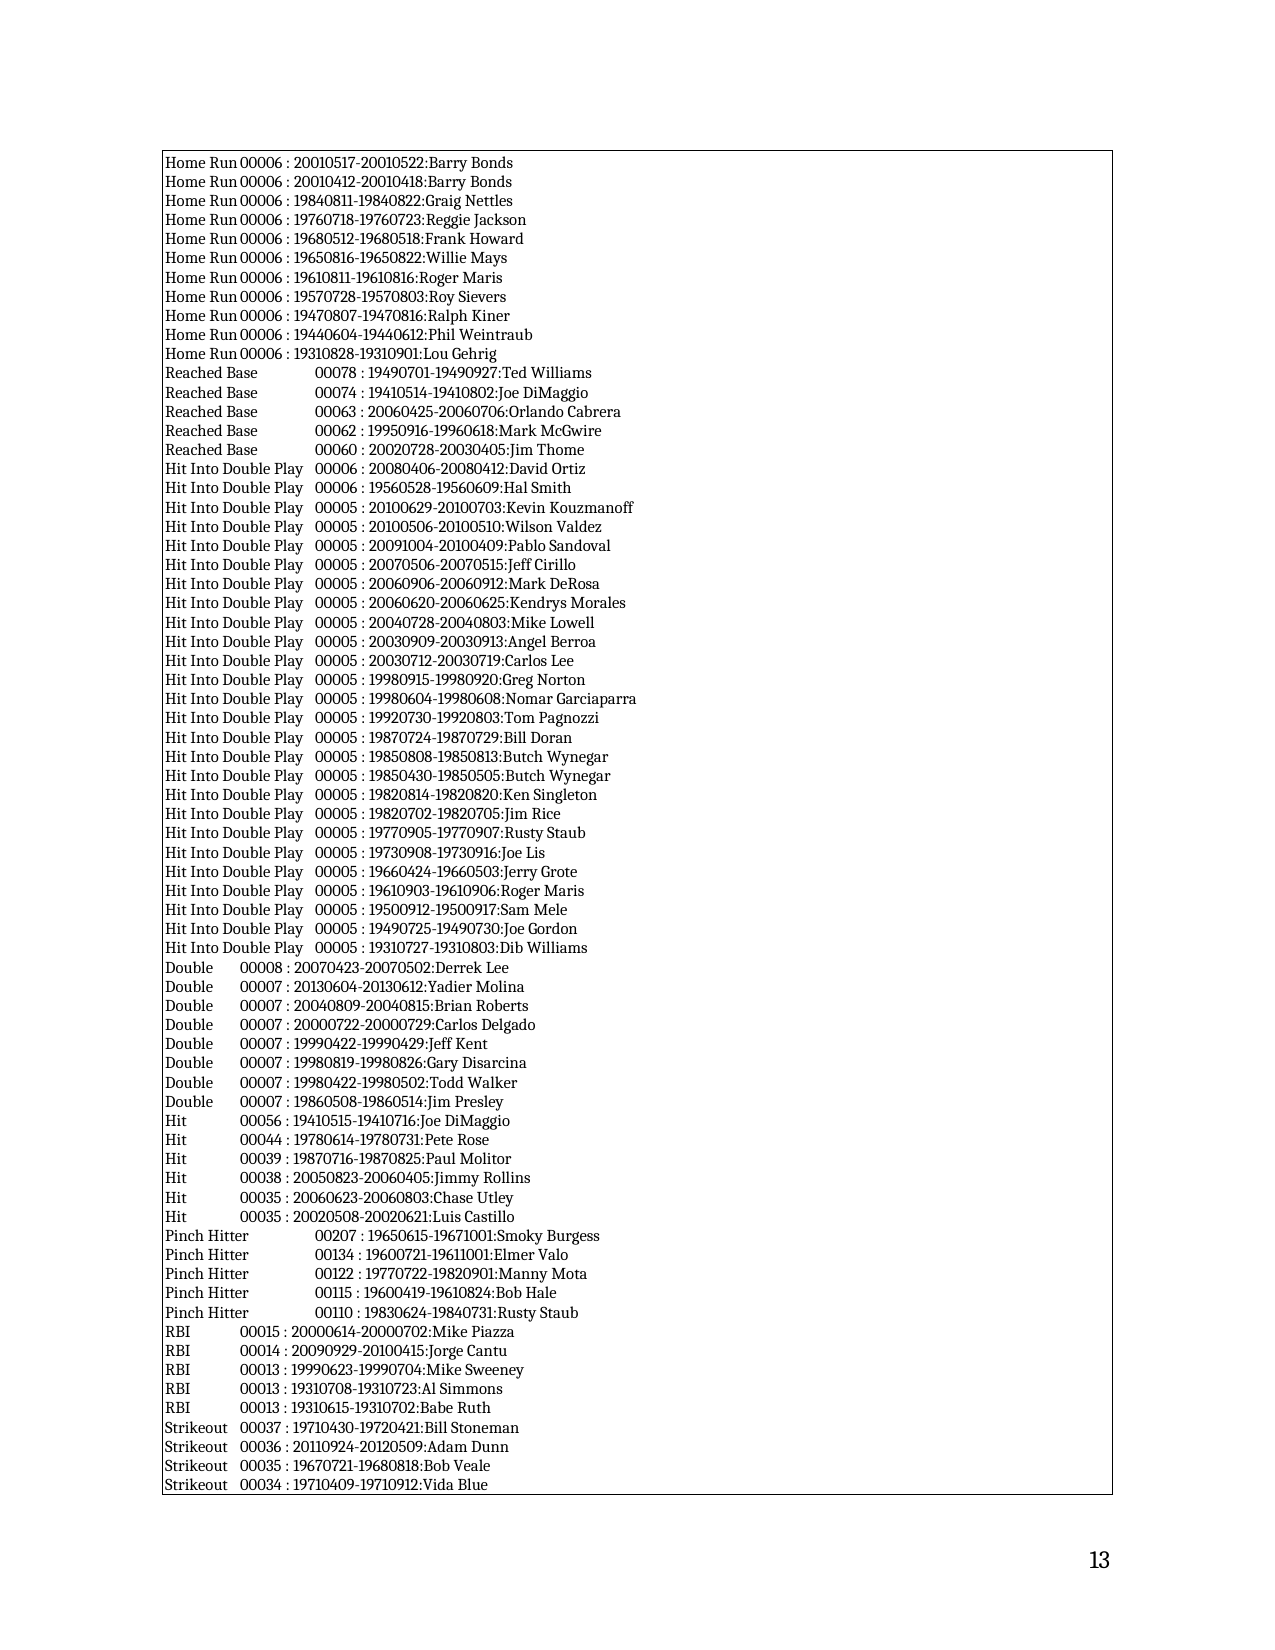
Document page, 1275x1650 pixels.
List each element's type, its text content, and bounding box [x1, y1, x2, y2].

text Hit Into Double Play 00005 : 19980604-19980608:Nomar Garciaparra [165, 690, 1110, 709]
text Reached Base 00062 : 19950916-19960618:Mark McGwire [165, 421, 1110, 441]
text Home Run 00006 : 19310828-19310901:Lou Gehrig [165, 345, 1110, 364]
text Hit Into Double Play 00005 : 19500912-19500917:Sam Mele [165, 901, 1110, 920]
text Strikeout 00037 : 19710430-19720421:Bill Stoneman [165, 1418, 1110, 1437]
text Hit Into Double Play 00005 : 20091004-20100409:Pablo Sandoval [165, 536, 1110, 556]
text Pinch Hitter 00207 : 19650615-19671001:Smoky Burgess [165, 1226, 1110, 1246]
text Hit 00056 : 19410515-19410716:Joe DiMaggio [165, 1111, 1110, 1131]
text Home Run 00006 : 19440604-19440612:Phil Weintraub [165, 326, 1110, 345]
text Pinch Hitter 00115 : 19600419-19610824:Bob Hale [165, 1284, 1110, 1303]
text Reached Base 00063 : 20060425-20060706:Orlando Cabrera [165, 402, 1110, 421]
text Hit Into Double Play 00005 : 19820814-19820820:Ken Singleton [165, 786, 1110, 805]
text RBI 00014 : 20090929-20100415:Jorge Cantu [165, 1341, 1110, 1361]
text Home Run 00006 : 20010517-20010522:Barry Bonds [163, 151, 1112, 172]
text Hit 00035 : 20020508-20020621:Luis Castillo [165, 1207, 1110, 1226]
text Double 00007 : 19980819-19980826:Gary Disarcina [165, 1054, 1110, 1073]
text Double 00007 : 20000722-20000729:Carlos Delgado [165, 1016, 1110, 1035]
text Home Run 00006 : 19650816-19650822:Willie Mays [165, 249, 1110, 268]
text Hit Into Double Play 00006 : 19560528-19560609:Hal Smith [165, 479, 1110, 498]
text Double 00007 : 19990422-19990429:Jeff Kent [165, 1035, 1110, 1054]
text Strikeout 00036 : 20110924-20120509:Adam Dunn [165, 1437, 1110, 1456]
text RBI 00013 : 19310708-19310723:Al Simmons [165, 1380, 1110, 1399]
text RBI 00013 : 19310615-19310702:Babe Ruth [165, 1399, 1110, 1418]
text Strikeout 00035 : 19670721-19680818:Bob Veale [165, 1456, 1110, 1476]
text Hit Into Double Play 00005 : 19850430-19850505:Butch Wynegar [165, 766, 1110, 786]
text Hit Into Double Play 00005 : 19870724-19870729:Bill Doran [165, 728, 1110, 747]
text Hit Into Double Play 00005 : 20100629-20100703:Kevin Kouzmanoff [165, 498, 1110, 517]
text Hit Into Double Play 00005 : 20100506-20100510:Wilson Valdez [165, 517, 1110, 536]
text Double 00007 : 19980422-19980502:Todd Walker [165, 1073, 1110, 1092]
text Hit Into Double Play 00005 : 19490725-19490730:Joe Gordon [165, 920, 1110, 939]
text Pinch Hitter 00122 : 19770722-19820901:Manny Mota [165, 1265, 1110, 1284]
text Home Run 00006 : 19470807-19470816:Ralph Kiner [165, 306, 1110, 326]
text Hit Into Double Play 00005 : 19730908-19730916:Joe Lis [165, 843, 1110, 862]
text Hit Into Double Play 00005 : 19660424-19660503:Jerry Grote [165, 862, 1110, 881]
text Hit 00044 : 19780614-19780731:Pete Rose [165, 1131, 1110, 1150]
text Hit 00035 : 20060623-20060803:Chase Utley [165, 1188, 1110, 1207]
text Hit Into Double Play 00006 : 20080406-20080412:David Ortiz [165, 460, 1110, 479]
text Strikeout 00034 : 19710409-19710912:Vida Blue [165, 1476, 1110, 1494]
text Home Run 00006 : 20010412-20010418:Barry Bonds [165, 172, 1110, 191]
text Hit Into Double Play 00005 : 19980915-19980920:Greg Norton [165, 671, 1110, 690]
text Hit 00038 : 20050823-20060405:Jimmy Rollins [165, 1169, 1110, 1188]
text Pinch Hitter 00134 : 19600721-19611001:Elmer Valo [165, 1246, 1110, 1265]
text Double 00007 : 19860508-19860514:Jim Presley [165, 1092, 1110, 1111]
text Hit Into Double Play 00005 : 19850808-19850813:Butch Wynegar [165, 747, 1110, 766]
text RBI 00013 : 19990623-19990704:Mike Sweeney [165, 1361, 1110, 1380]
text Reached Base 00078 : 19490701-19490927:Ted Williams [165, 364, 1110, 383]
text Hit Into Double Play 00005 : 20030909-20030913:Angel Berroa [165, 632, 1110, 651]
text Hit Into Double Play 00005 : 20030712-20030719:Carlos Lee [165, 651, 1110, 671]
text Hit Into Double Play 00005 : 20060620-20060625:Kendrys Morales [165, 594, 1110, 613]
text Hit Into Double Play 00005 : 20060906-20060912:Mark DeRosa [165, 575, 1110, 594]
text Home Run 00006 : 19680512-19680518:Frank Howard [165, 230, 1110, 249]
text Hit Into Double Play 00005 : 19820702-19820705:Jim Rice [165, 805, 1110, 824]
text Reached Base 00060 : 20020728-20030405:Jim Thome [165, 441, 1110, 460]
text Hit Into Double Play 00005 : 19920730-19920803:Tom Pagnozzi [165, 709, 1110, 728]
text Hit 00039 : 19870716-19870825:Paul Molitor [165, 1150, 1110, 1169]
text Hit Into Double Play 00005 : 19770905-19770907:Rusty Staub [165, 824, 1110, 843]
text Home Run 00006 : 19760718-19760723:Reggie Jackson [165, 211, 1110, 230]
text Reached Base 00074 : 19410514-19410802:Joe DiMaggio [165, 383, 1110, 402]
text Pinch Hitter 00110 : 19830624-19840731:Rusty Staub [165, 1303, 1110, 1322]
text Home Run 00006 : 19610811-19610816:Roger Maris [165, 268, 1110, 287]
text Home Run 00006 : 19570728-19570803:Roy Sievers [165, 287, 1110, 306]
text Hit Into Double Play 00005 : 19610903-19610906:Roger Maris [165, 881, 1110, 901]
text Double 00007 : 20130604-20130612:Yadier Molina [165, 977, 1110, 996]
text Hit Into Double Play 00005 : 19310727-19310803:Dib Williams [165, 939, 1110, 958]
text Hit Into Double Play 00005 : 20040728-20040803:Mike Lowell [165, 613, 1110, 632]
text Double 00007 : 20040809-20040815:Brian Roberts [165, 996, 1110, 1016]
text Double 00008 : 20070423-20070502:Derrek Lee [165, 958, 1110, 977]
text Home Run 00006 : 19840811-19840822:Graig Nettles [165, 191, 1110, 211]
text RBI 00015 : 20000614-20000702:Mike Piazza [165, 1322, 1110, 1341]
text Hit Into Double Play 00005 : 20070506-20070515:Jeff Cirillo [165, 556, 1110, 575]
